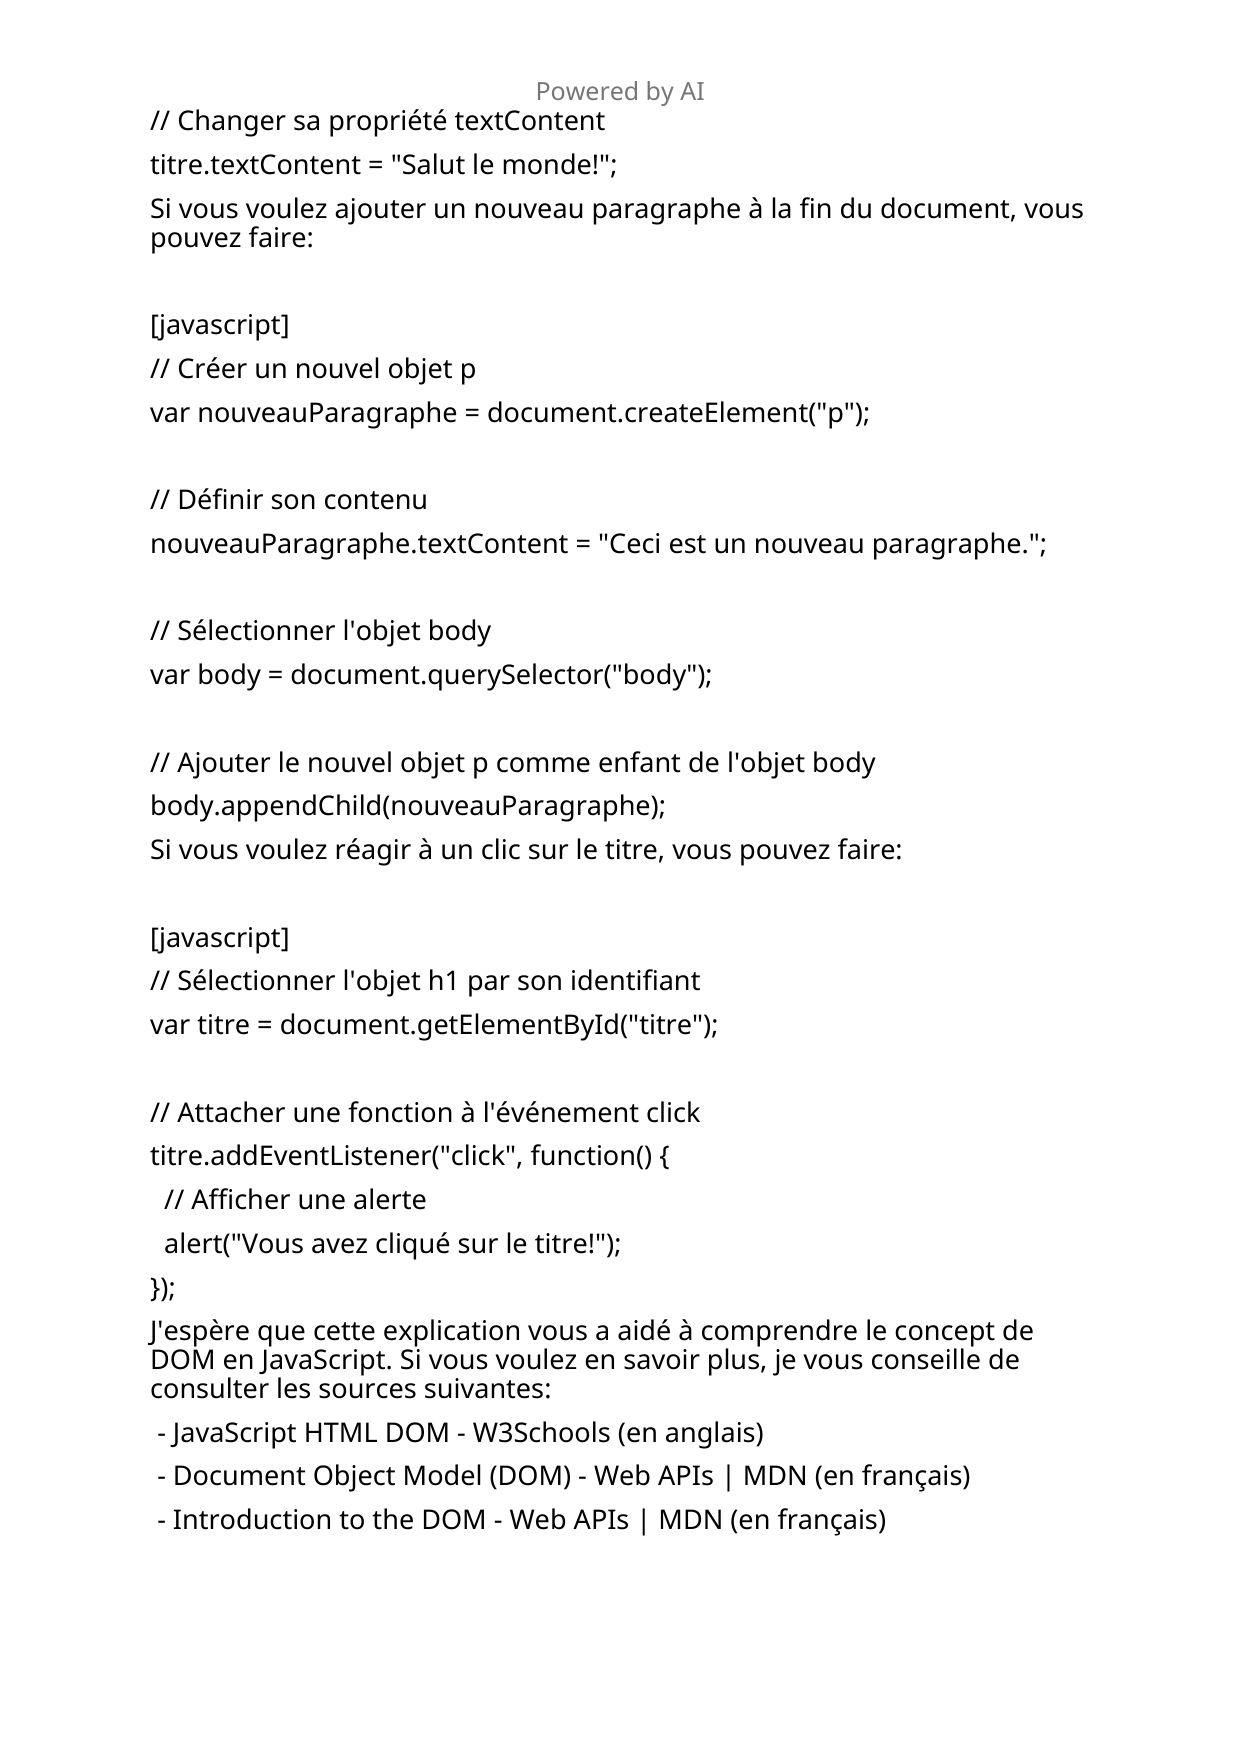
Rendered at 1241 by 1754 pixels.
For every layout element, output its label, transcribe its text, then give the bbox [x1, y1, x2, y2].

text // Créer un nouvel objet p [150, 355, 1090, 384]
text titre.textContent = "Salut le monde!"; [150, 152, 1090, 180]
text // Attacher une fonction à l'événement click [150, 1099, 1090, 1128]
text [javascript] [150, 924, 1090, 953]
text var body = document.querySelector("body"); [150, 662, 1090, 690]
text [javascript] [150, 312, 1090, 340]
text alert("Vous avez cliqué sur le titre!"); [150, 1230, 1090, 1259]
text nouveauParagraphe.textContent = "Ceci est un nouveau paragraphe."; [150, 530, 1090, 559]
text // Ajouter le nouvel objet p comme enfant de l'objet body [150, 749, 1090, 778]
text // Afficher une alerte [150, 1187, 1090, 1215]
text var titre = document.getElementById("titre"); [150, 1012, 1090, 1040]
text Si vous voulez ajouter un nouveau paragraphe à la fin du document, vous pouvez faire: [150, 195, 1090, 253]
text // Sélectionner l'objet body [150, 618, 1090, 647]
text - Document Object Model (DOM) - Web APIs | MDN (en français) [150, 1463, 1090, 1492]
text // Changer sa propriété textContent [150, 108, 1090, 137]
text }); [150, 1274, 1090, 1303]
text // Sélectionner l'objet h1 par son identifiant [150, 968, 1090, 997]
text - Introduction to the DOM - Web APIs | MDN (en français) [150, 1507, 1090, 1535]
text Si vous voulez réagir à un clic sur le titre, vous pouvez faire: [150, 837, 1090, 865]
text body.appendChild(nouveauParagraphe); [150, 793, 1090, 822]
text // Définir son contenu [150, 487, 1090, 515]
text J'espère que cette explication vous a aidé à comprendre le concept de DOM en JavaScript. Si vous voulez en savoir plus, je vous conseille de consulter les sources suivantes: [150, 1318, 1090, 1404]
text titre.addEventListener("click", function() { [150, 1143, 1090, 1172]
text - JavaScript HTML DOM - W3Schools (en anglais) [150, 1419, 1090, 1448]
text var nouveauParagraphe = document.createElement("p"); [150, 399, 1090, 428]
